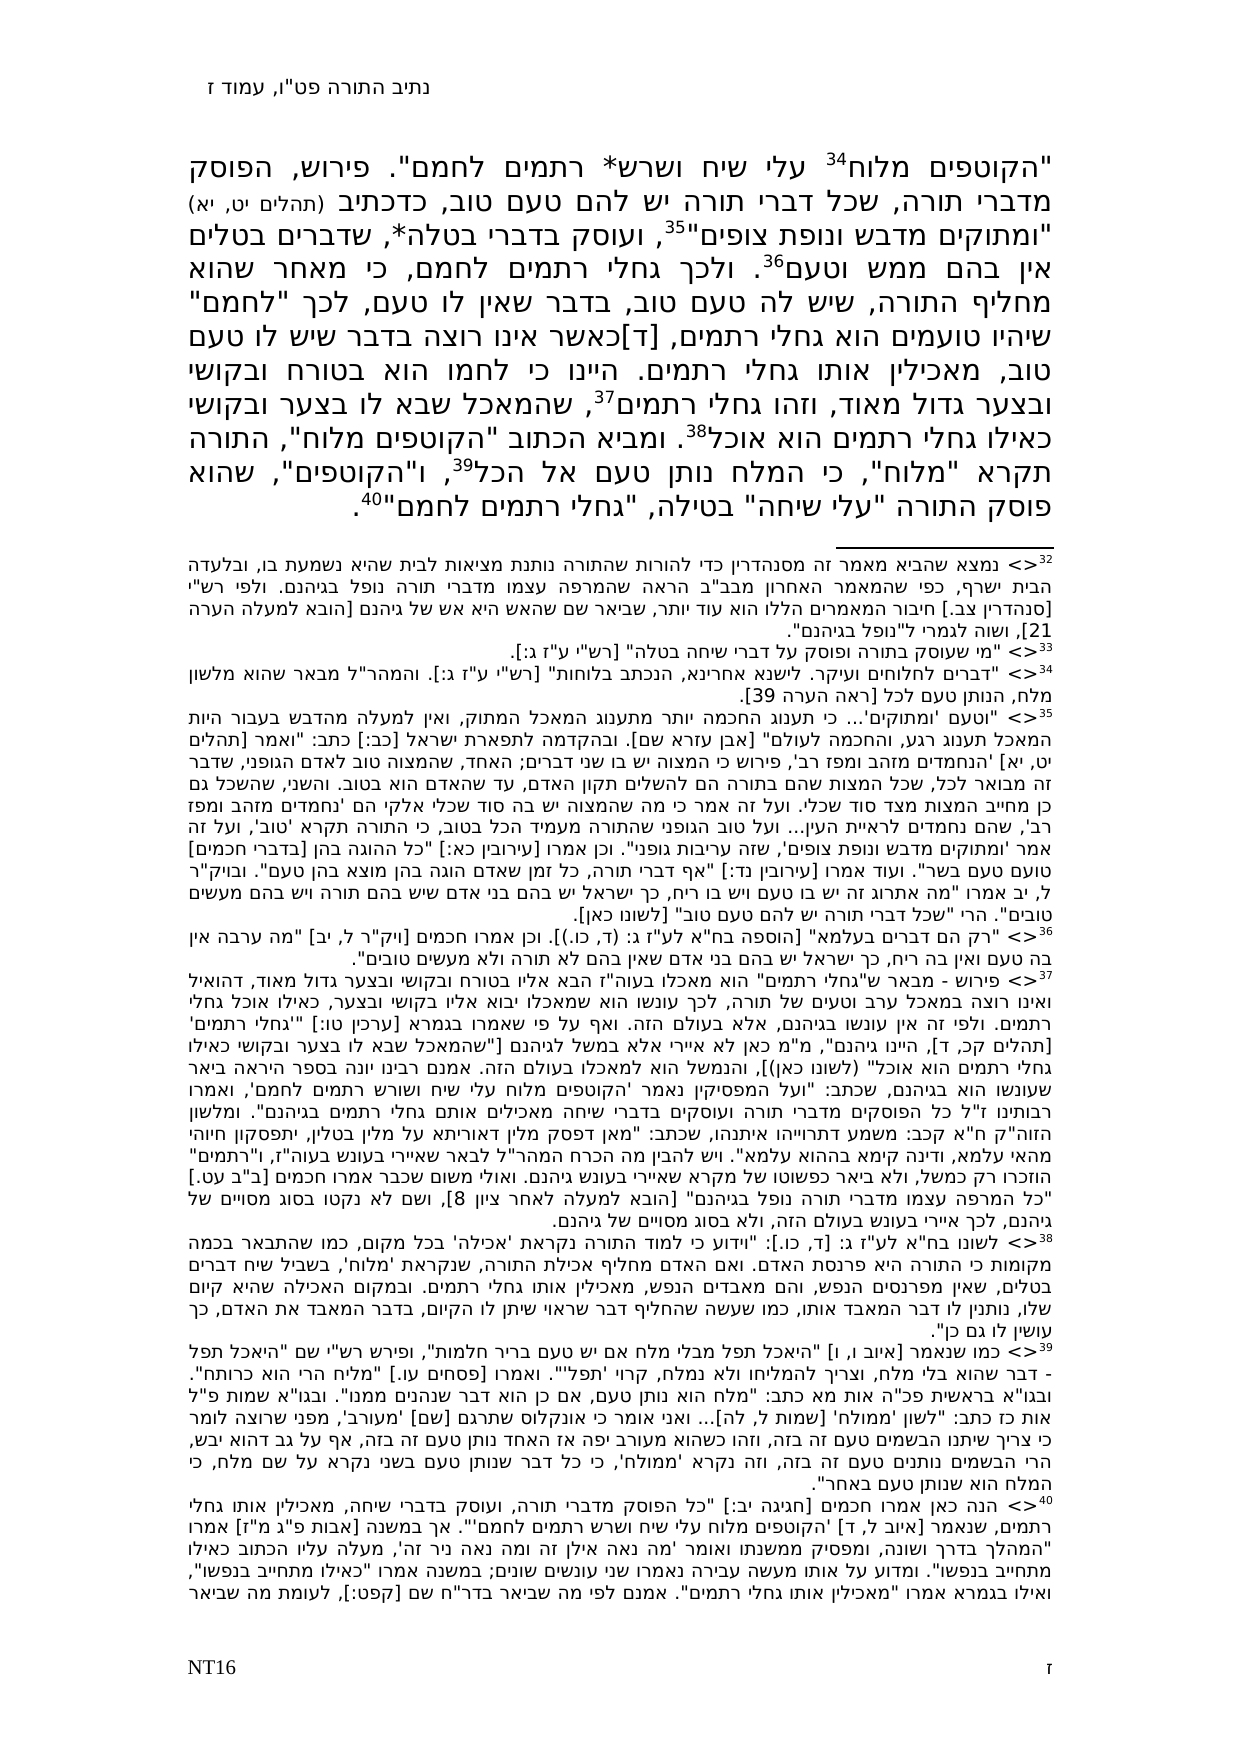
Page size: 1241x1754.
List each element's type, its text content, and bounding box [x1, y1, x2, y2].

text #ובפרק ב' דחגיגה= (יב:), אמר רבי לוי, כל הפוסק מדברי תורה ועוסק בדברי שיחה, מאכילים אותו גחלי רתמים, שנאמר (איוב ל, ד) "הקוטפים מלוח עלי שיח ושרש* רתמים לחמם". פירוש, הפוסק מדברי תורה, שכל דברי תורה יש להם טעם טוב, כדכתיב (תהלים יט, יא) "ומתוקים מדבש ונופת צופים", ועוסק בדברי בטלה*, שדברים בטלים אין בהם ממש וטעם. ולכך גחלי רתמים לחמם, כי מאחר שהוא מחליף התורה, שיש לה טעם טוב, בדבר שאין לו טעם, לכך "לחמם" שיהיו טועמים הוא גחלי רתמים, [ד]כאשר אינו רוצה בדבר שיש לו טעם טוב, מאכילין אותו גחלי רתמים. היינו כי לחמו הוא בטורח ובקושי ובצער גדול מאוד, וזהו גחלי רתמים, שהמאכל שבא לו בצער ובקושי כאילו גחלי רתמים הוא אוכל. ומביא הכתוב "הקוטפים מלוח", התורה תקרא "מלוח", כי המלח נותן טעם אל הכל, ו"הקוטפים", שהוא פוסק התורה "עלי שיחה" בטילה, "גחלי רתמים לחמם". [187, 150, 1053, 523]
